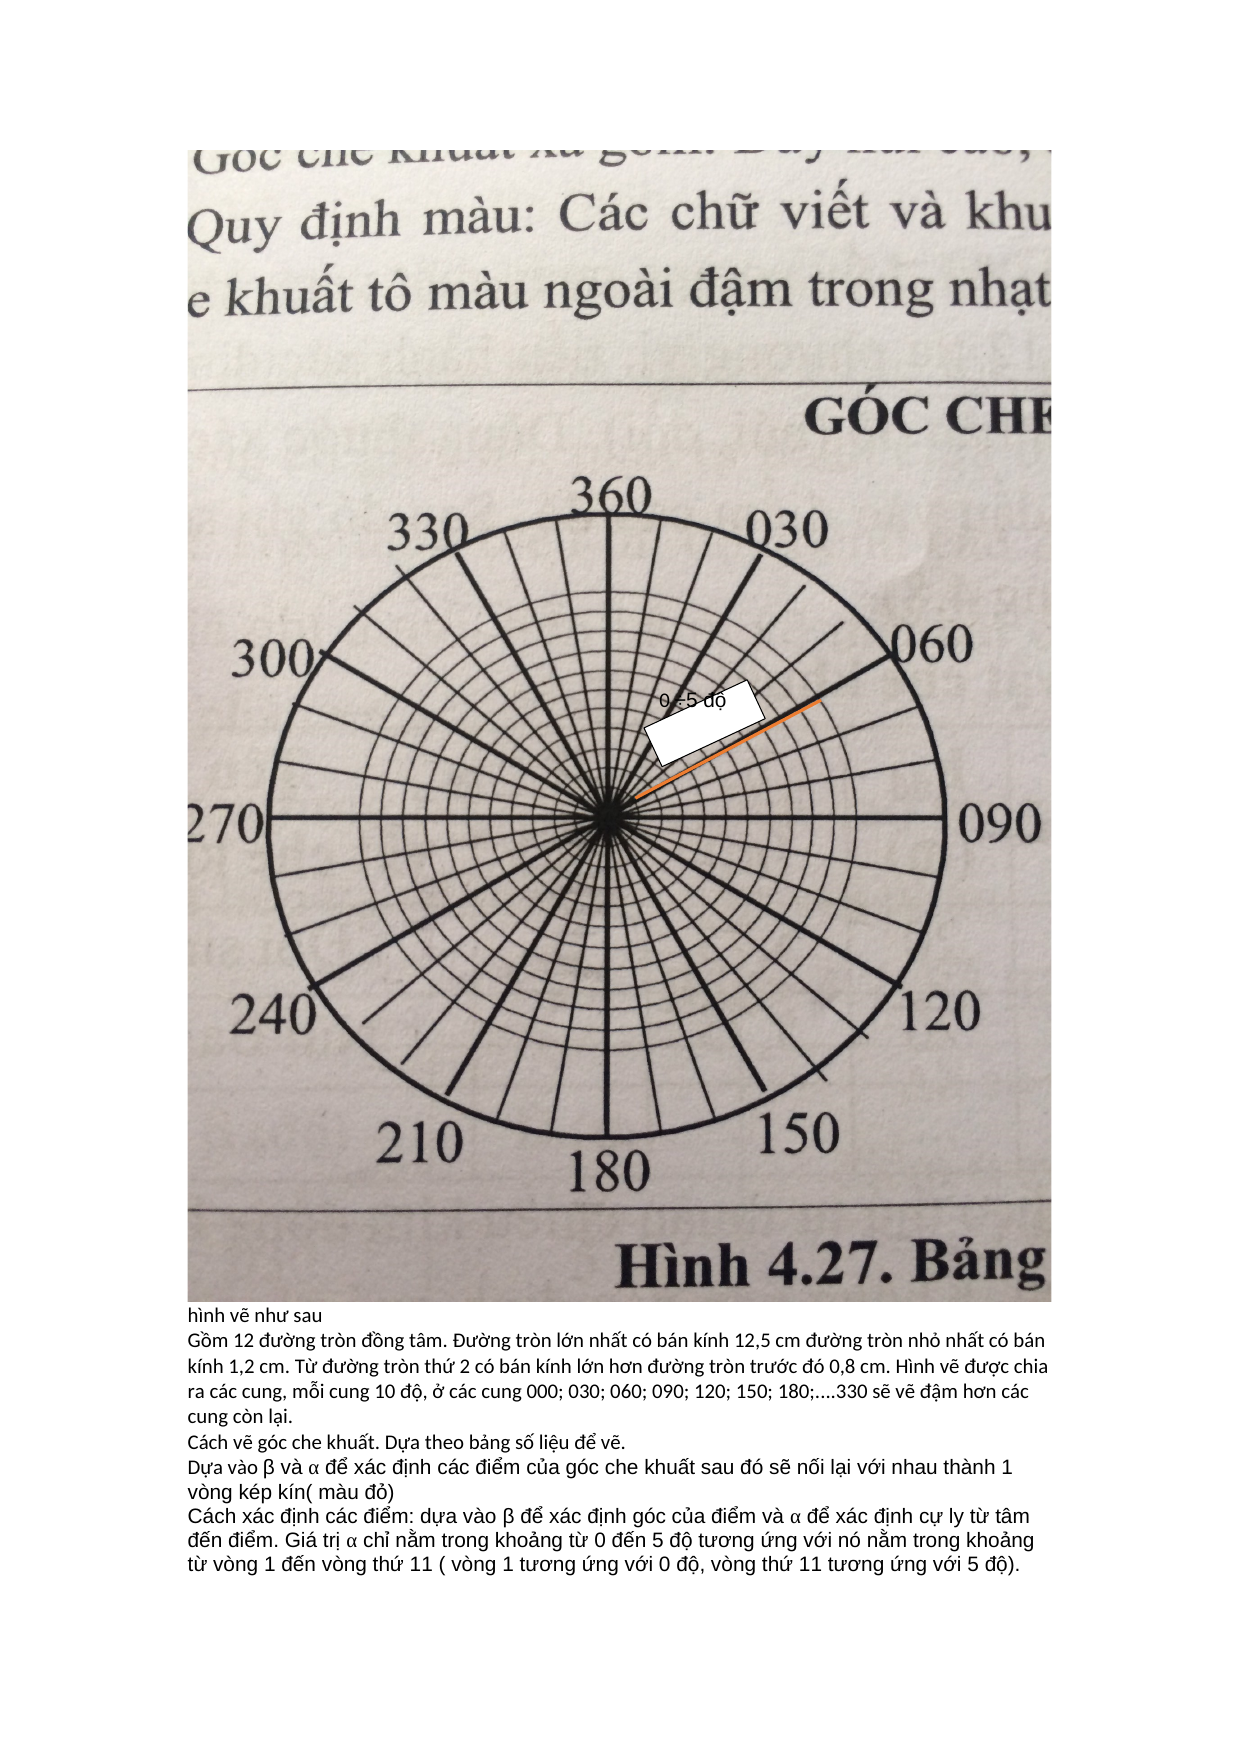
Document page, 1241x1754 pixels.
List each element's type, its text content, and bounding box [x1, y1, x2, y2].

text Cách xác định các điểm: dựa vào β để xác định góc của điểm và α để xác định cự ly từ tâm đến điểm. Giá trị α chỉ nằm trong khoảng từ 0 đến 5 độ tương ứng với nó nằm trong khoảng từ vòng 1 đến vòng thứ 11 ( vòng 1 tương ứng với 0 độ, vòng thứ 11 tương ứng với 5 độ). [187, 1504, 1053, 1576]
text Dựa vào β và α để xác định các điểm của góc che khuất sau đó sẽ nối lại với nhau thành 1 vòng kép kín( màu đỏ) [187, 1454, 1053, 1504]
text Cách vẽ góc che khuất. Dựa theo bảng số liệu để vẽ. [187, 1429, 1053, 1454]
picture [187, 150, 1052, 1302]
text Gồm 12 đường tròn đồng tâm. Đường tròn lớn nhất có bán kính 12,5 cm đường tròn nhỏ nhất có bán kính 1,2 cm. Từ đường tròn thứ 2 có bán kính lớn hơn đường tròn trước đó 0,8 cm. Hình vẽ được chia ra các cung, mỗi cung 10 độ, ở các cung 000; 030; 060; 090; 120; 150; 180;....330 sẽ vẽ đậm hơn các cung còn lại. [187, 1327, 1053, 1429]
text hình vẽ như sau [187, 1302, 1053, 1327]
